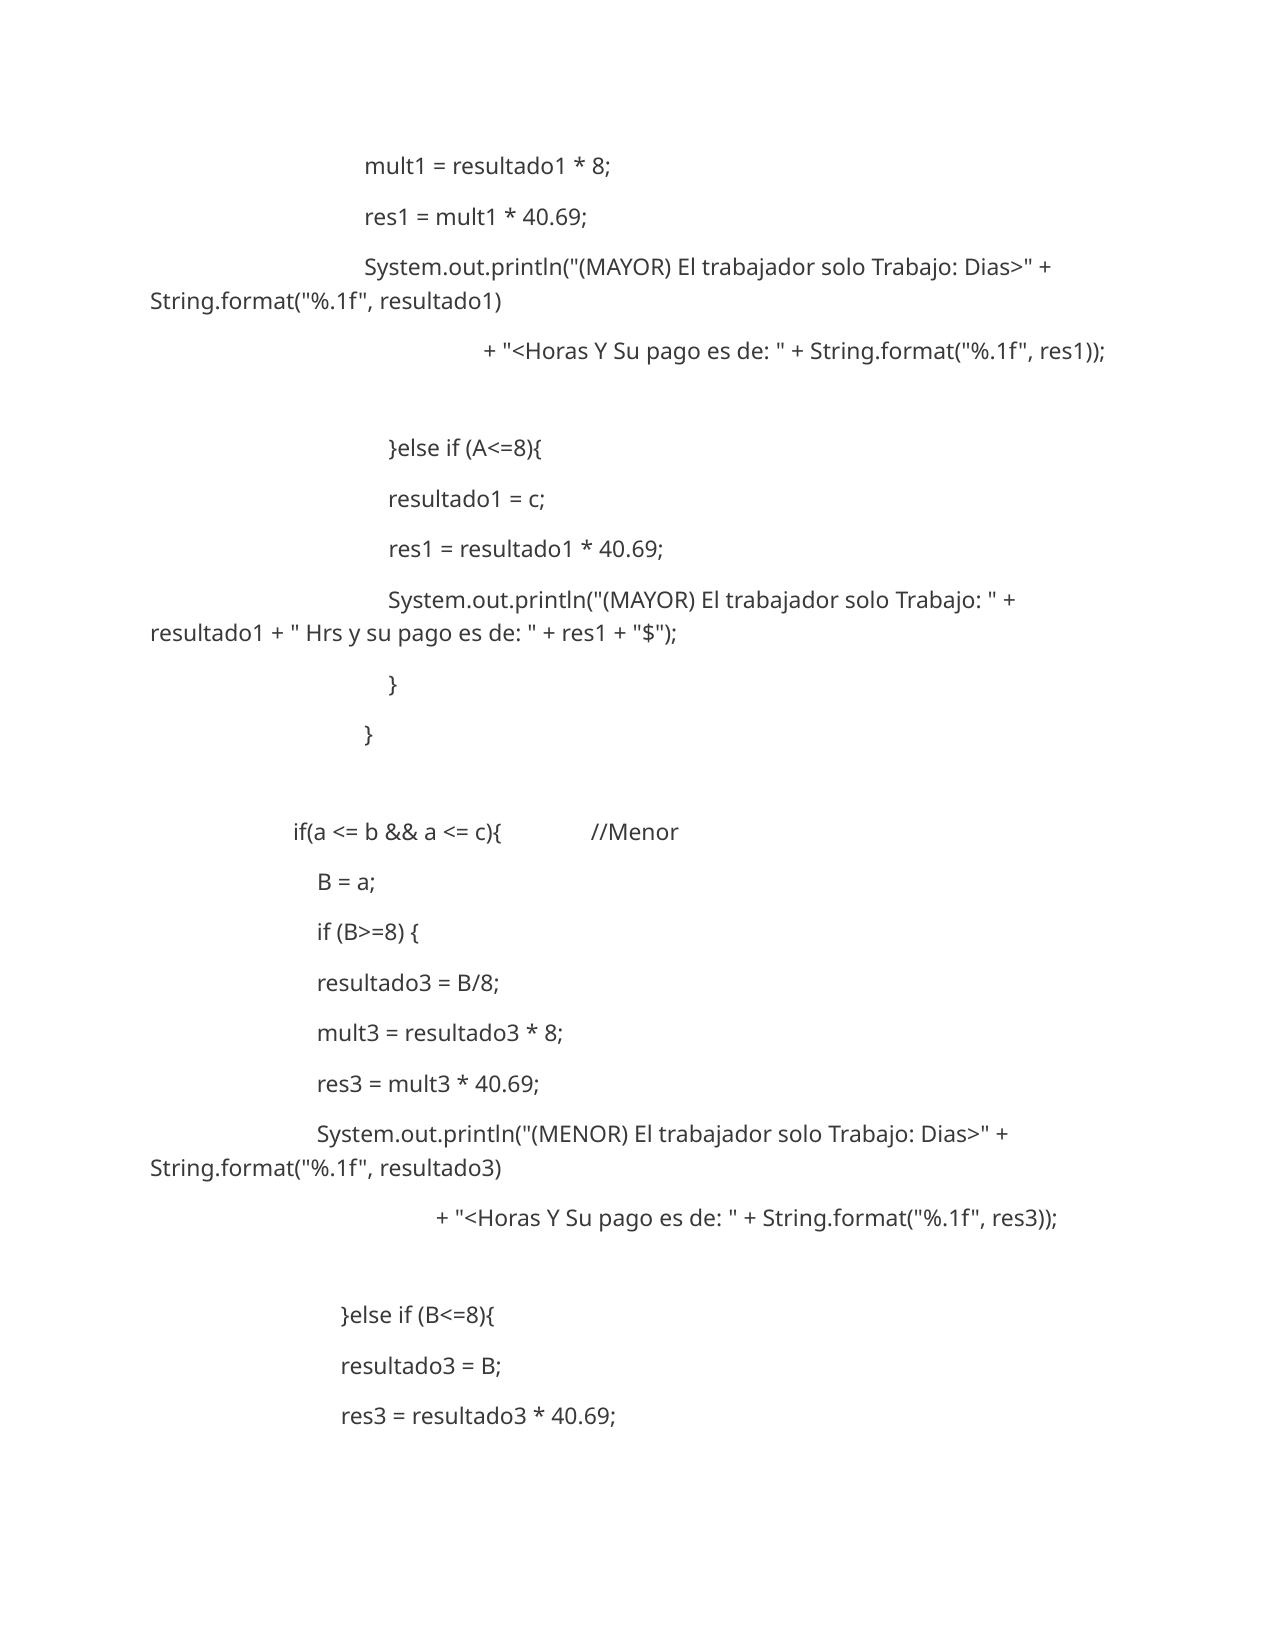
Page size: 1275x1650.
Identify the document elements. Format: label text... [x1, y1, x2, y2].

text } [150, 668, 1125, 699]
text + "<Horas Y Su pago es de: " + String.format("%.1f", res1)); [150, 335, 1125, 366]
text res3 = resultado3 * 40.69; [150, 1400, 1125, 1431]
text System.out.println("(MENOR) El trabajador solo Trabajo: Dias>" + String.format("%.1f", resultado3) [150, 1118, 1125, 1183]
text res1 = mult1 * 40.69; [150, 200, 1125, 232]
text } [150, 718, 1125, 749]
text if(a <= b && a <= c){ //Menor [150, 815, 1125, 847]
text resultado3 = B/8; [150, 967, 1125, 998]
text + "<Horas Y Su pago es de: " + String.format("%.1f", res3)); [150, 1202, 1125, 1233]
text resultado1 = c; [150, 483, 1125, 514]
text B = a; [150, 866, 1125, 897]
text }else if (A<=8){ [150, 432, 1125, 463]
text System.out.println("(MAYOR) El trabajador solo Trabajo: Dias>" + String.format("%.1f", resultado1) [150, 251, 1125, 316]
text resultado3 = B; [150, 1350, 1125, 1381]
text res1 = resultado1 * 40.69; [150, 533, 1125, 564]
text System.out.println("(MAYOR) El trabajador solo Trabajo: " + resultado1 + " Hrs y su pago es de: " + res1 + "$"); [150, 583, 1125, 648]
text if (B>=8) { [150, 916, 1125, 947]
text }else if (B<=8){ [150, 1299, 1125, 1331]
text mult3 = resultado3 * 8; [150, 1017, 1125, 1048]
text mult1 = resultado1 * 8; [150, 150, 1125, 181]
text res3 = mult3 * 40.69; [150, 1067, 1125, 1099]
